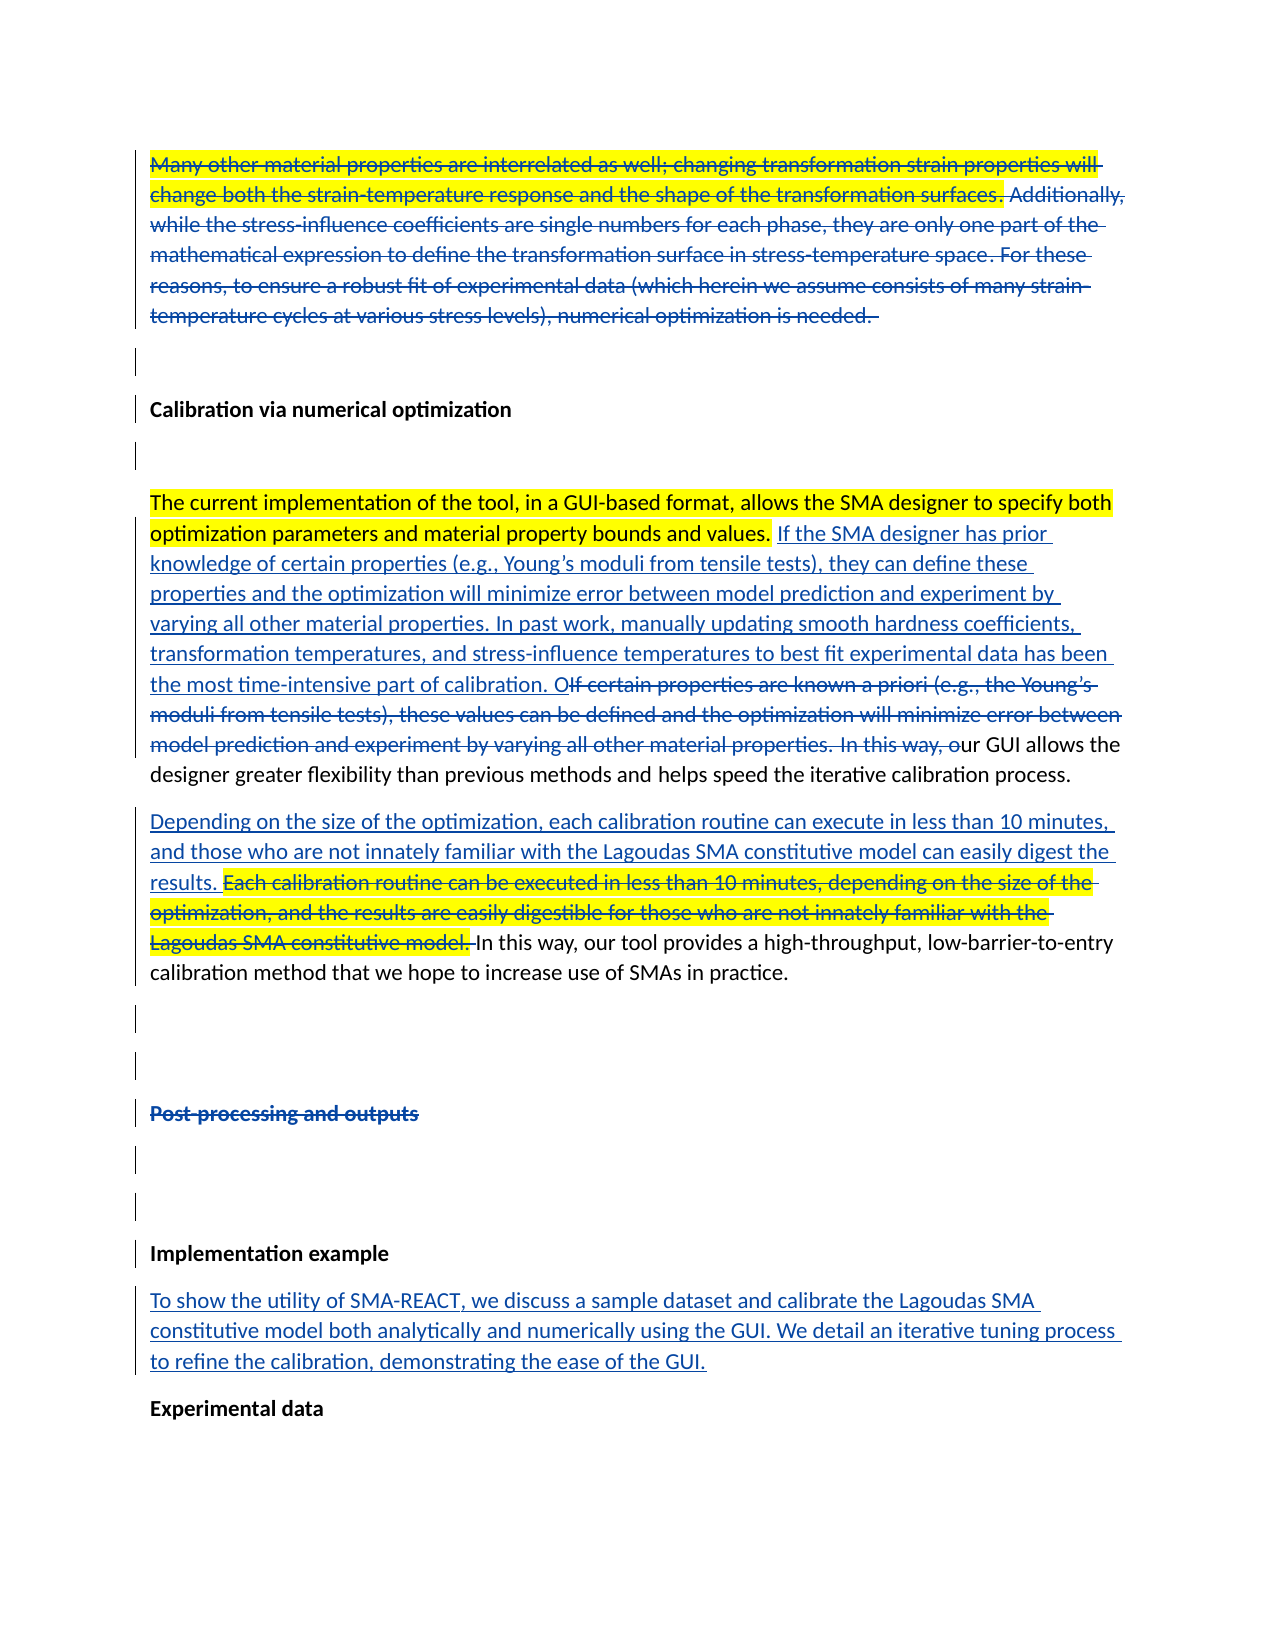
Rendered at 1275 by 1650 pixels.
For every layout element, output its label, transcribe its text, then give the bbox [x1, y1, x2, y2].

text The current implementation of the tool, in a GUI-based format, allows the SMA designer to specify both optimization parameters and material property bounds and values. ur GUI allows the designer greater flexibility than previous methods and helps speed the iterative calibration process. [150, 488, 1125, 788]
text Calibration via numerical optimization [150, 395, 1125, 423]
text Implementation example [150, 1239, 1125, 1268]
text Experimental data [150, 1394, 1125, 1422]
text In this way, our tool provides a high-throughput, low-barrier-to-entry calibration method that we hope to increase use of SMAs in practice. [150, 807, 1125, 986]
